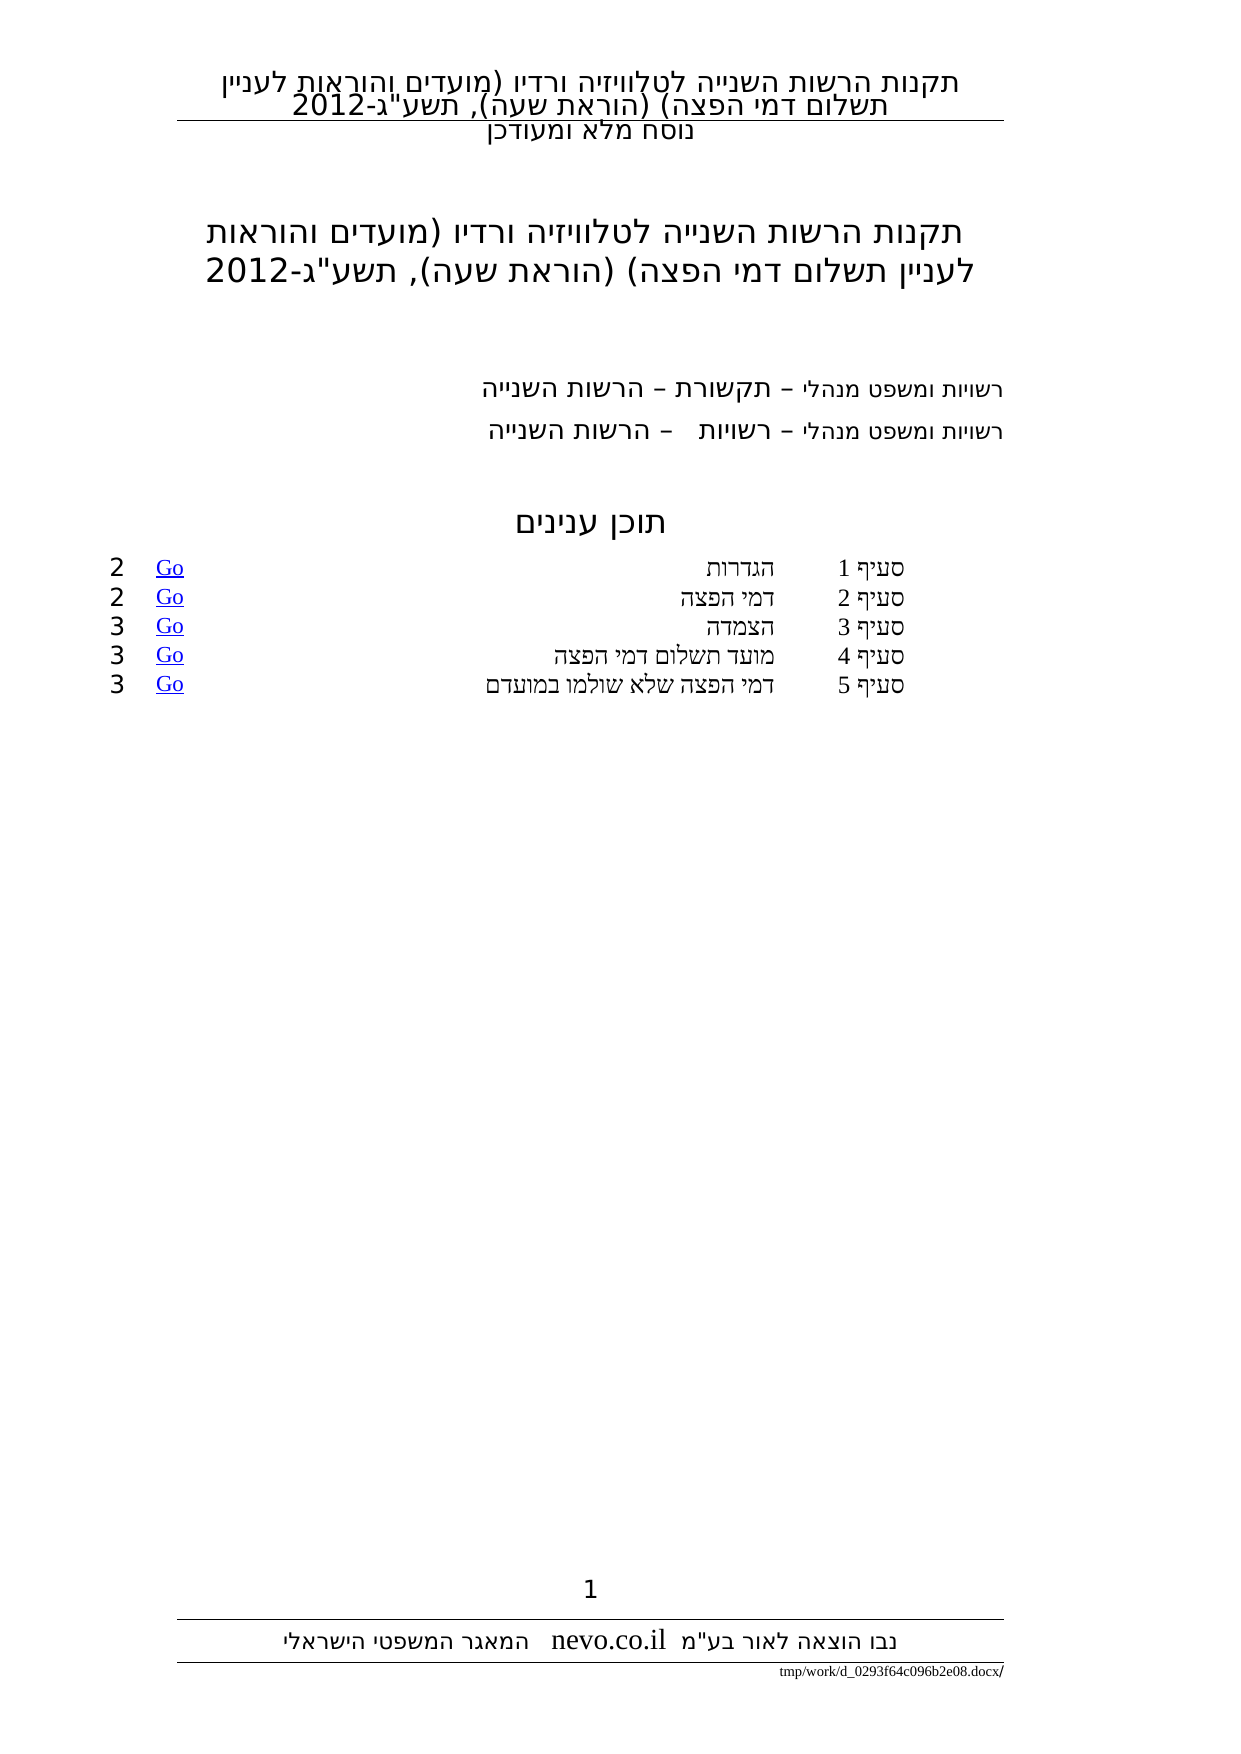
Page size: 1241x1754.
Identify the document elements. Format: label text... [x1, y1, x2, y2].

table_header הגדרות [195, 554, 786, 583]
table_cell דמי הפצה [195, 583, 786, 612]
text תקנות הרשות השנייה לטלוויזיה ורדיו (מועדים והוראות לעניין תשלום דמי הפצה) (הוראת שעה), תשע"ג-2012 [177, 212, 1004, 290]
table_cell 2 [48, 583, 136, 612]
table_cell סעיף 4 [786, 641, 916, 670]
table_header סעיף 1 [786, 554, 916, 583]
table_header Go [136, 554, 195, 583]
table_cell 3 [48, 641, 136, 670]
table_cell 3 [48, 670, 136, 699]
table_header 2 [48, 554, 136, 583]
table_cell Go [136, 583, 195, 612]
table_cell Go [136, 641, 195, 670]
text רשויות ומשפט מנהלי – רשויות – הרשות השנייה [59, 414, 1004, 446]
table_cell דמי הפצה שלא שולמו במועדם [195, 670, 786, 699]
table_cell 2 [48, 612, 136, 641]
table_cell סעיף 3 [786, 612, 916, 641]
table_cell הצמדה [195, 612, 786, 641]
table_cell סעיף 5 [786, 670, 916, 699]
table_cell Go [136, 612, 195, 641]
text תוכן ענינים [177, 502, 1004, 541]
text רשויות ומשפט מנהלי – תקשורת – הרשות השנייה [59, 373, 1004, 404]
table_cell סעיף 2 [786, 583, 916, 612]
table_cell מועד תשלום דמי הפצה [195, 641, 786, 670]
table_cell Go [136, 670, 195, 699]
